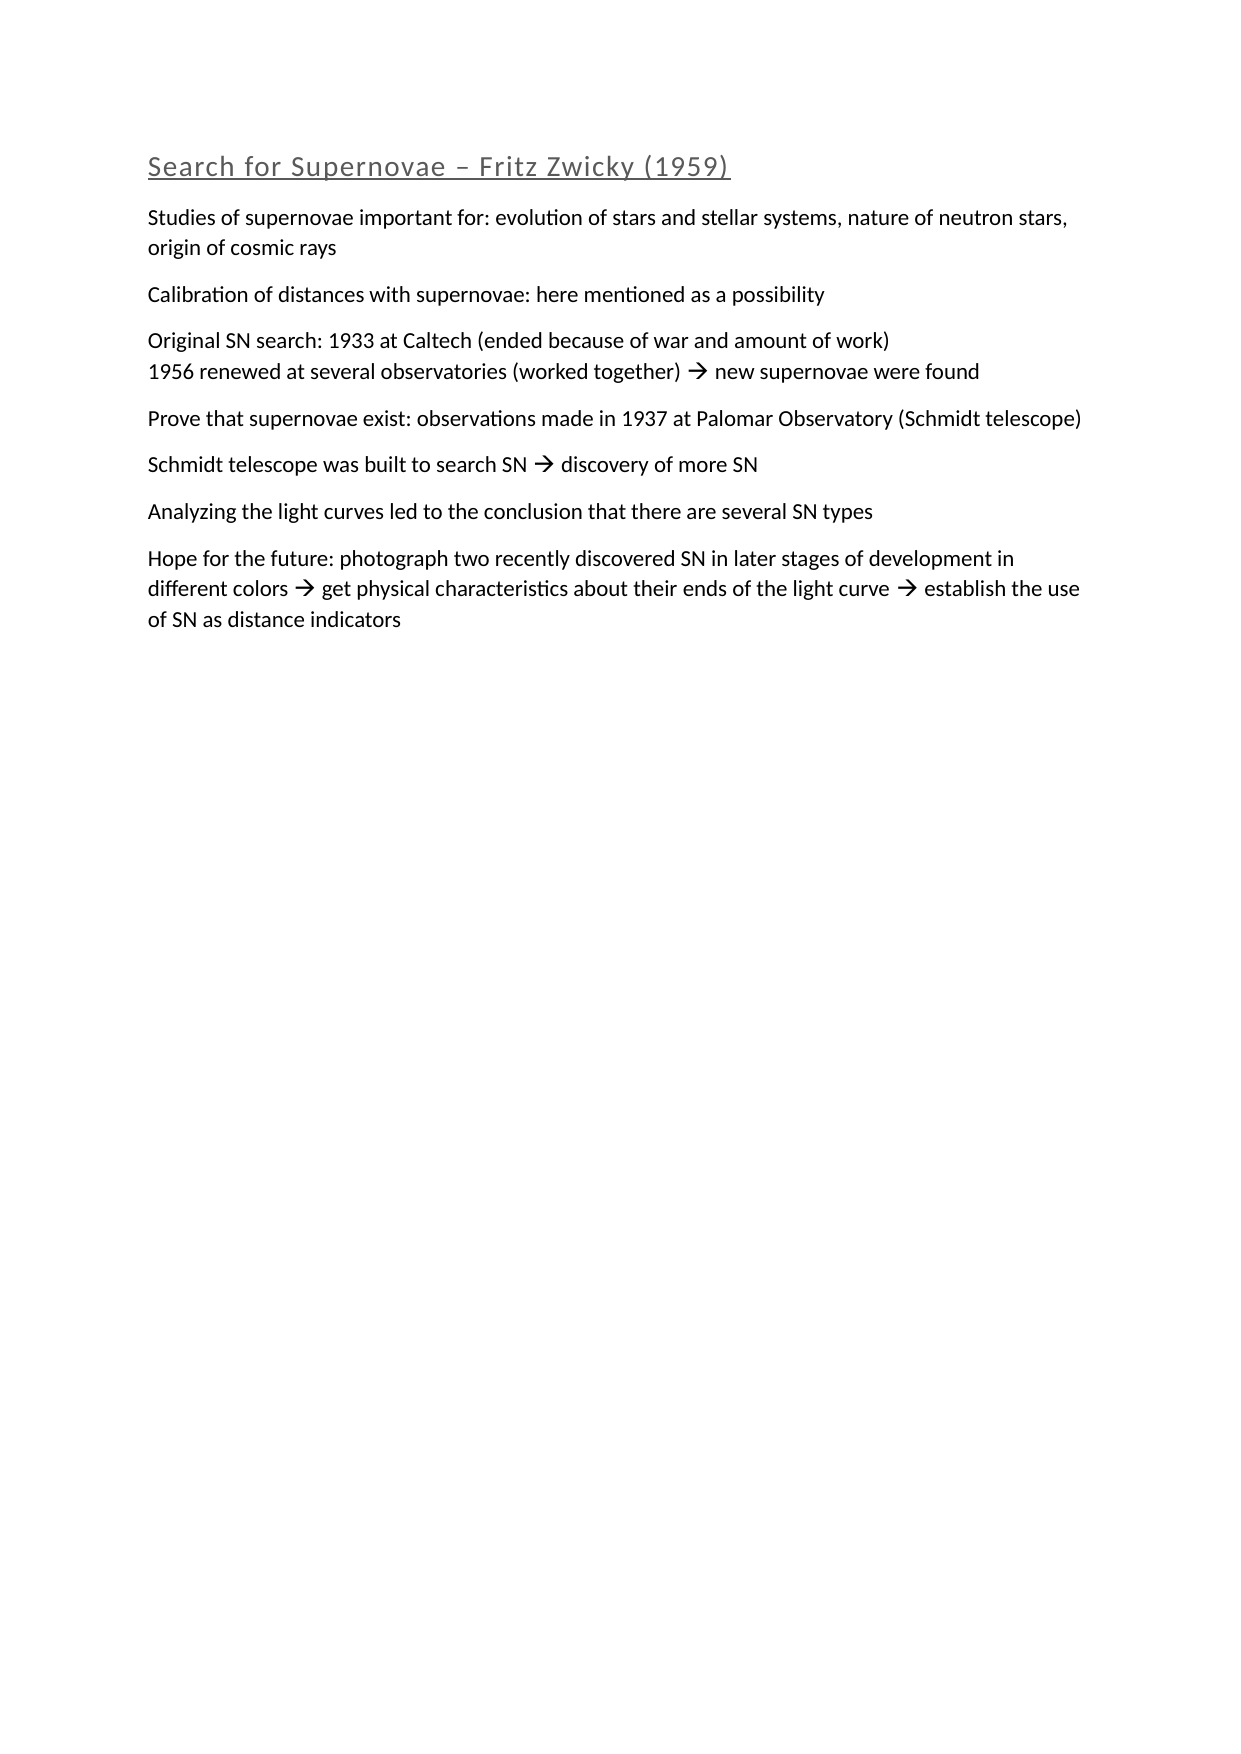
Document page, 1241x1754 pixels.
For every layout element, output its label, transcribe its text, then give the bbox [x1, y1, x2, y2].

text Original SN search: 1933 at Caltech (ended because of war and amount of work) 1956 renewed at several observatories (worked together) new supernovae were found [148, 327, 1093, 385]
text Schmidt telescope was built to search SN discovery of more SN [148, 451, 1093, 479]
text Analyzing the light curves led to the conclusion that there are several SN types [148, 497, 1093, 526]
text Calibration of distances with supernovae: here mentioned as a possibility [148, 280, 1093, 308]
text Prove that supernovae exist: observations made in 1937 at Palomar Observatory (Schmidt telescope) [148, 404, 1093, 432]
text Studies of supernovae important for: evolution of stars and stellar systems, nature of neutron stars, origin of cosmic rays [148, 203, 1093, 261]
subtitle Search for Supernovae – Fritz Zwicky (1959) [148, 148, 1093, 183]
text Hope for the future: photograph two recently discovered SN in later stages of development in different colors get physical characteristics about their ends of the light curve establish the use of SN as distance indicators [148, 544, 1093, 633]
